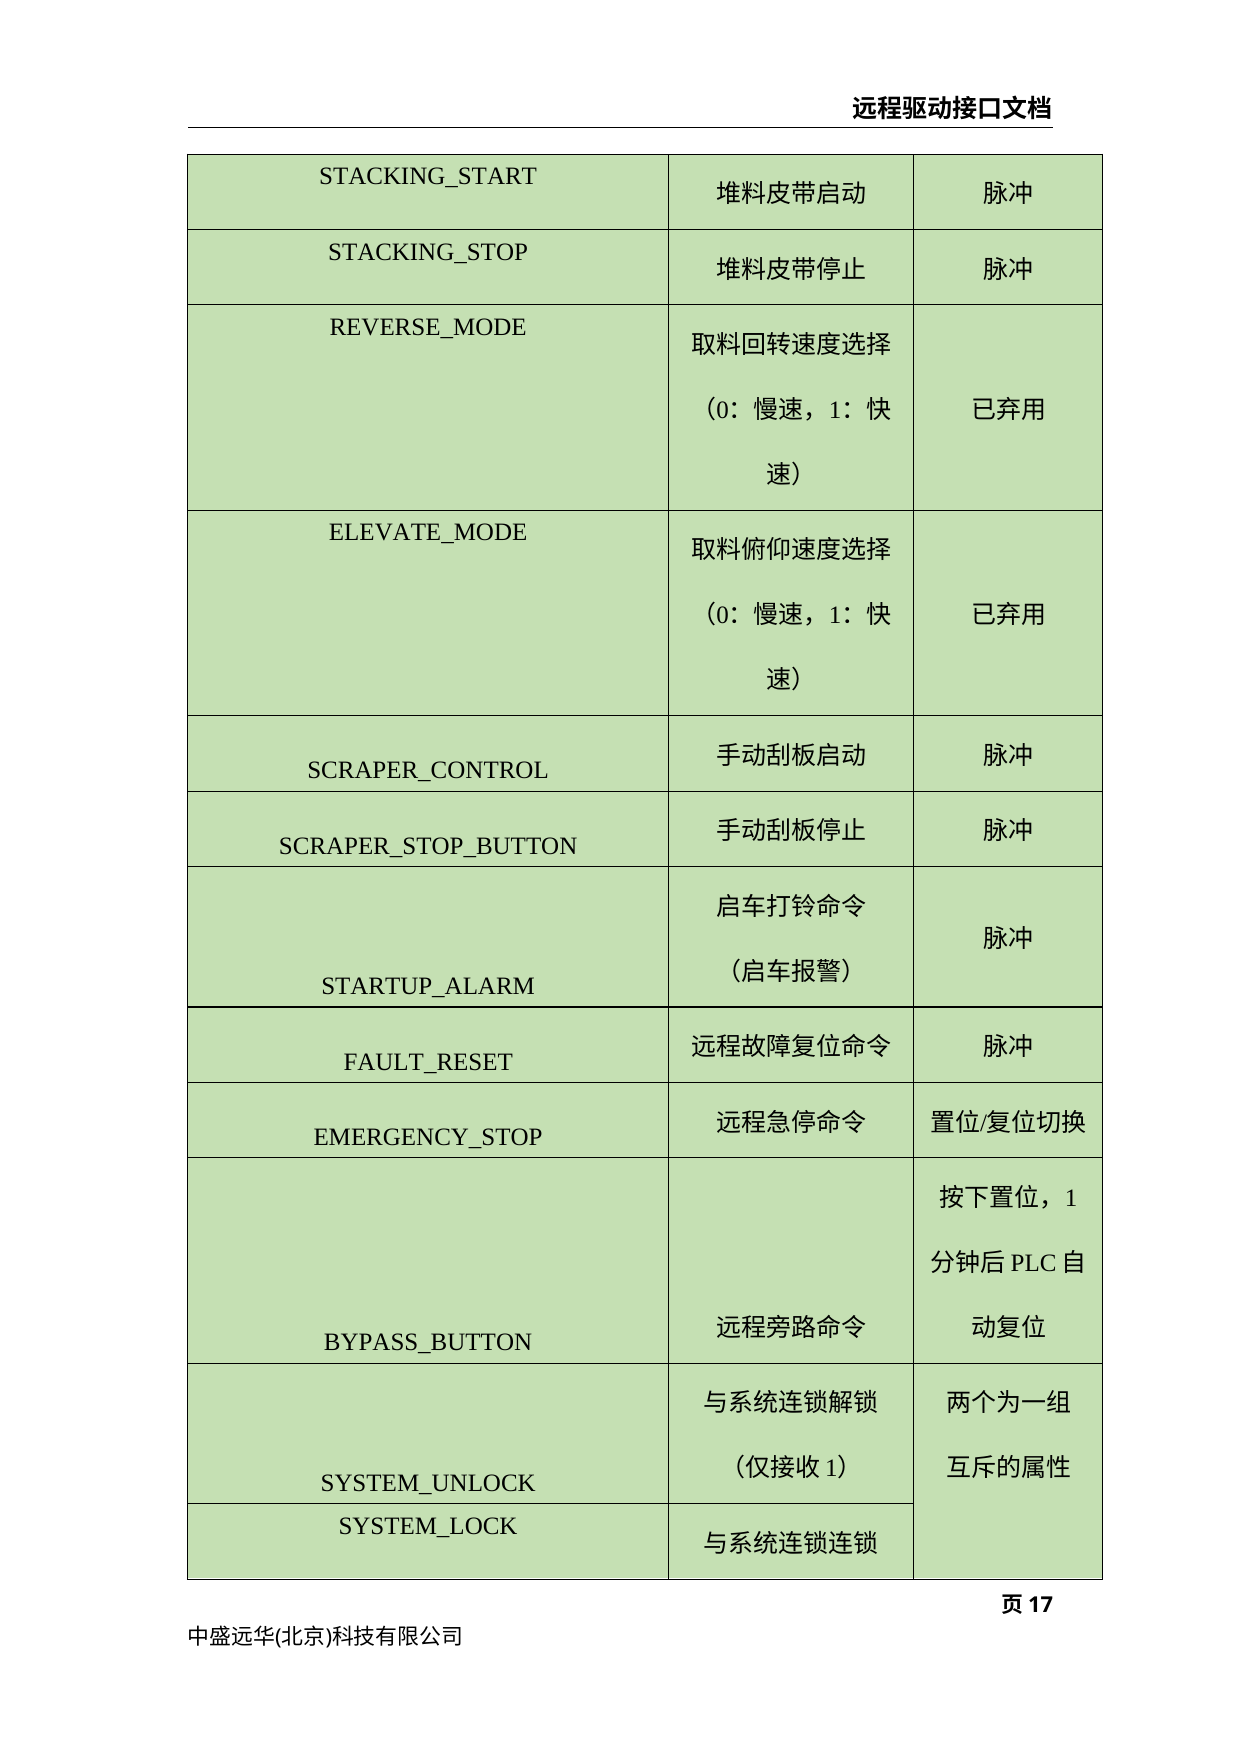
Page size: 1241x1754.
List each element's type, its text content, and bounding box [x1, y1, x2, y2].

table_cell STARTUP_ALARM [188, 867, 668, 1006]
table_cell FAULT_RESET [188, 1008, 668, 1082]
table_cell 手动刮板启动 [669, 716, 913, 791]
table_cell 脉冲 [914, 867, 1102, 1006]
table_cell 取料回转速度选择（0：慢速，1：快速） [669, 305, 913, 510]
table_cell 与系统连锁解锁 （仅接收1） [669, 1364, 913, 1503]
table_cell STACKING_START [188, 155, 668, 229]
table_cell 堆料皮带停止 [669, 230, 913, 304]
table_cell SYSTEM_UNLOCK [188, 1364, 668, 1503]
table_cell STACKING_STOP [188, 230, 668, 304]
table_cell 置位/复位切换 [914, 1083, 1102, 1157]
table_cell 取料俯仰速度选择（0：慢速，1：快速） [669, 511, 913, 715]
table_cell 启车打铃命令 （启车报警） [669, 867, 913, 1006]
table_cell 堆料皮带启动 [669, 155, 913, 229]
table_cell ELEVATE_MODE [188, 511, 668, 715]
table_cell 远程故障复位命令 [669, 1008, 913, 1082]
table_cell 按下置位，1分钟后PLC自动复位 [914, 1158, 1102, 1363]
table_cell SYSTEM_LOCK [188, 1504, 668, 1578]
table_cell 已弃用 [914, 305, 1102, 510]
table_cell SCRAPER_STOP_BUTTON [188, 792, 668, 866]
table_cell REVERSE_MODE [188, 305, 668, 510]
table_cell 脉冲 [914, 230, 1102, 304]
table_cell 与系统连锁连锁 （仅接收1） [669, 1504, 913, 1578]
table_cell EMERGENCY_STOP [188, 1083, 668, 1157]
table_cell 脉冲 [914, 716, 1102, 791]
table_cell 远程急停命令 [669, 1083, 913, 1157]
table_cell 脉冲 [914, 155, 1102, 229]
table_cell 脉冲 [914, 792, 1102, 866]
table_cell 脉冲 [914, 1008, 1102, 1082]
table_cell 两个为一组 互斥的属性 [914, 1364, 1102, 1578]
table_cell 手动刮板停止 [669, 792, 913, 866]
table_cell 已弃用 [914, 511, 1102, 715]
table_cell BYPASS_BUTTON [188, 1158, 668, 1363]
table_cell 远程旁路命令 [669, 1158, 913, 1363]
table_cell SCRAPER_CONTROL [188, 716, 668, 791]
